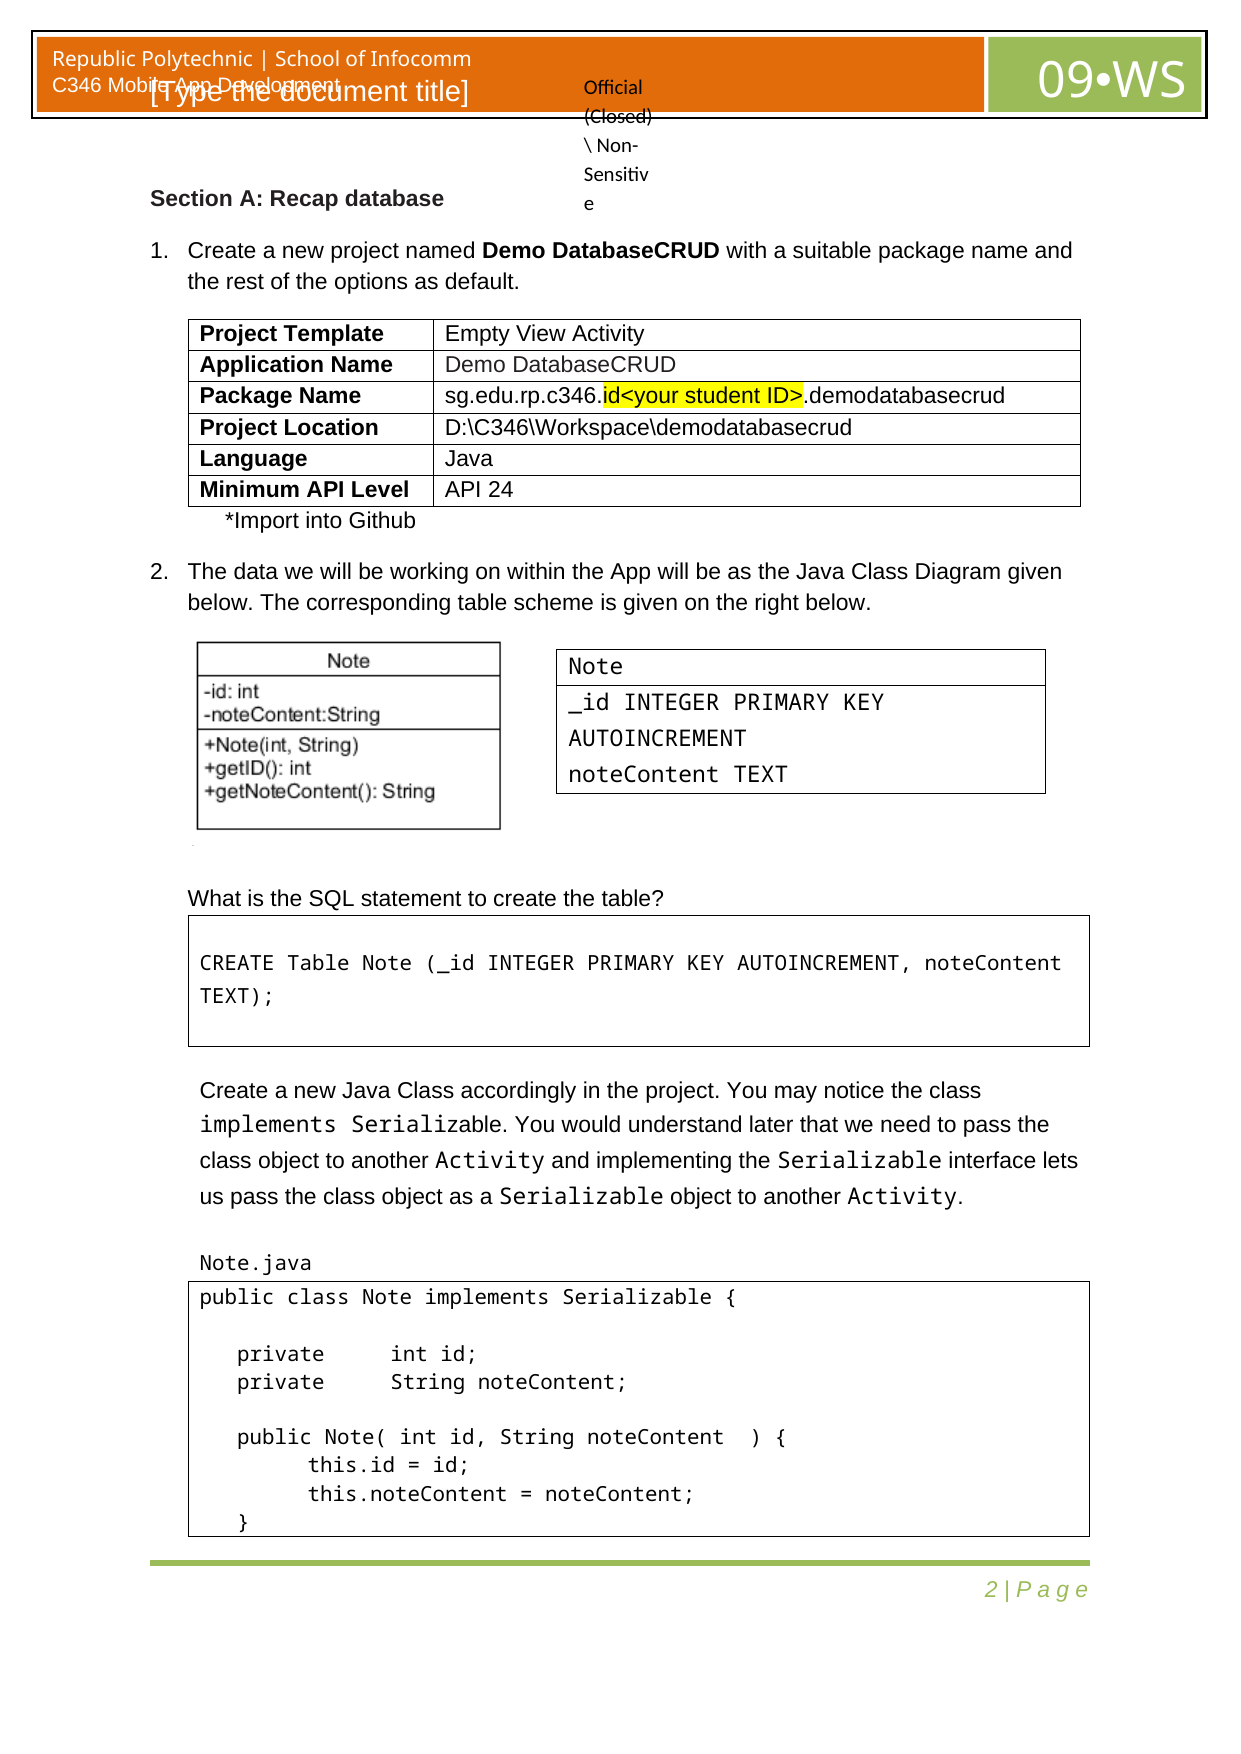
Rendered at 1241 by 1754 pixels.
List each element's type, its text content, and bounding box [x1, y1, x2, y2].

table_cell D:\C346\Workspace\demodatabasecrud [434, 414, 1080, 444]
table_cell Package Name [189, 382, 433, 412]
table_cell Java [434, 445, 1080, 475]
table_cell Language [189, 445, 433, 475]
subtitle Section A: Recap database [150, 185, 1090, 211]
table_cell _id INTEGER PRIMARY KEY AUTOINCREMENT noteContent TEXT [557, 686, 1045, 793]
text \ [187, 824, 1090, 851]
list Create a new project named Demo DatabaseCRUD with a suitable package name and the rest of the options as default. [150, 237, 1090, 294]
table_header Empty View Activity [434, 320, 1080, 350]
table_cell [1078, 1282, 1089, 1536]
table_header Note [557, 650, 1045, 685]
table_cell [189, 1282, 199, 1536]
picture [186, 630, 511, 845]
list The data we will be working on within the App will be as the Java Class Diagram given below. The corresponding table scheme is given on the right below. [150, 558, 1090, 615]
table_header CREATE Table Note (_id INTEGER PRIMARY KEY AUTOINCREMENT, noteContent TEXT); [189, 916, 1089, 1046]
text What is the SQL statement to create the table? [187, 885, 1090, 911]
table_cell Demo DatabaseCRUD [434, 351, 1080, 381]
table_header Project Template [189, 320, 433, 350]
text *Import into Github [150, 507, 1090, 533]
table_cell Project Location [189, 414, 433, 444]
table_cell Application Name [189, 351, 433, 381]
table_cell sg.edu.rp.c346.id<your student ID>.demodatabasecrud [434, 382, 1080, 412]
table_cell Minimum API Level [189, 476, 433, 506]
table_cell Create a new Java Class accordingly in the project. You may notice the class implements Serializable. You would understand later that we need to pass the class object to another Activity and implementing the Serializable interface lets us pass the class object as a Serializable object to another Activity. Note.java [188, 1047, 1090, 1281]
table_cell API 24 [434, 476, 1080, 506]
